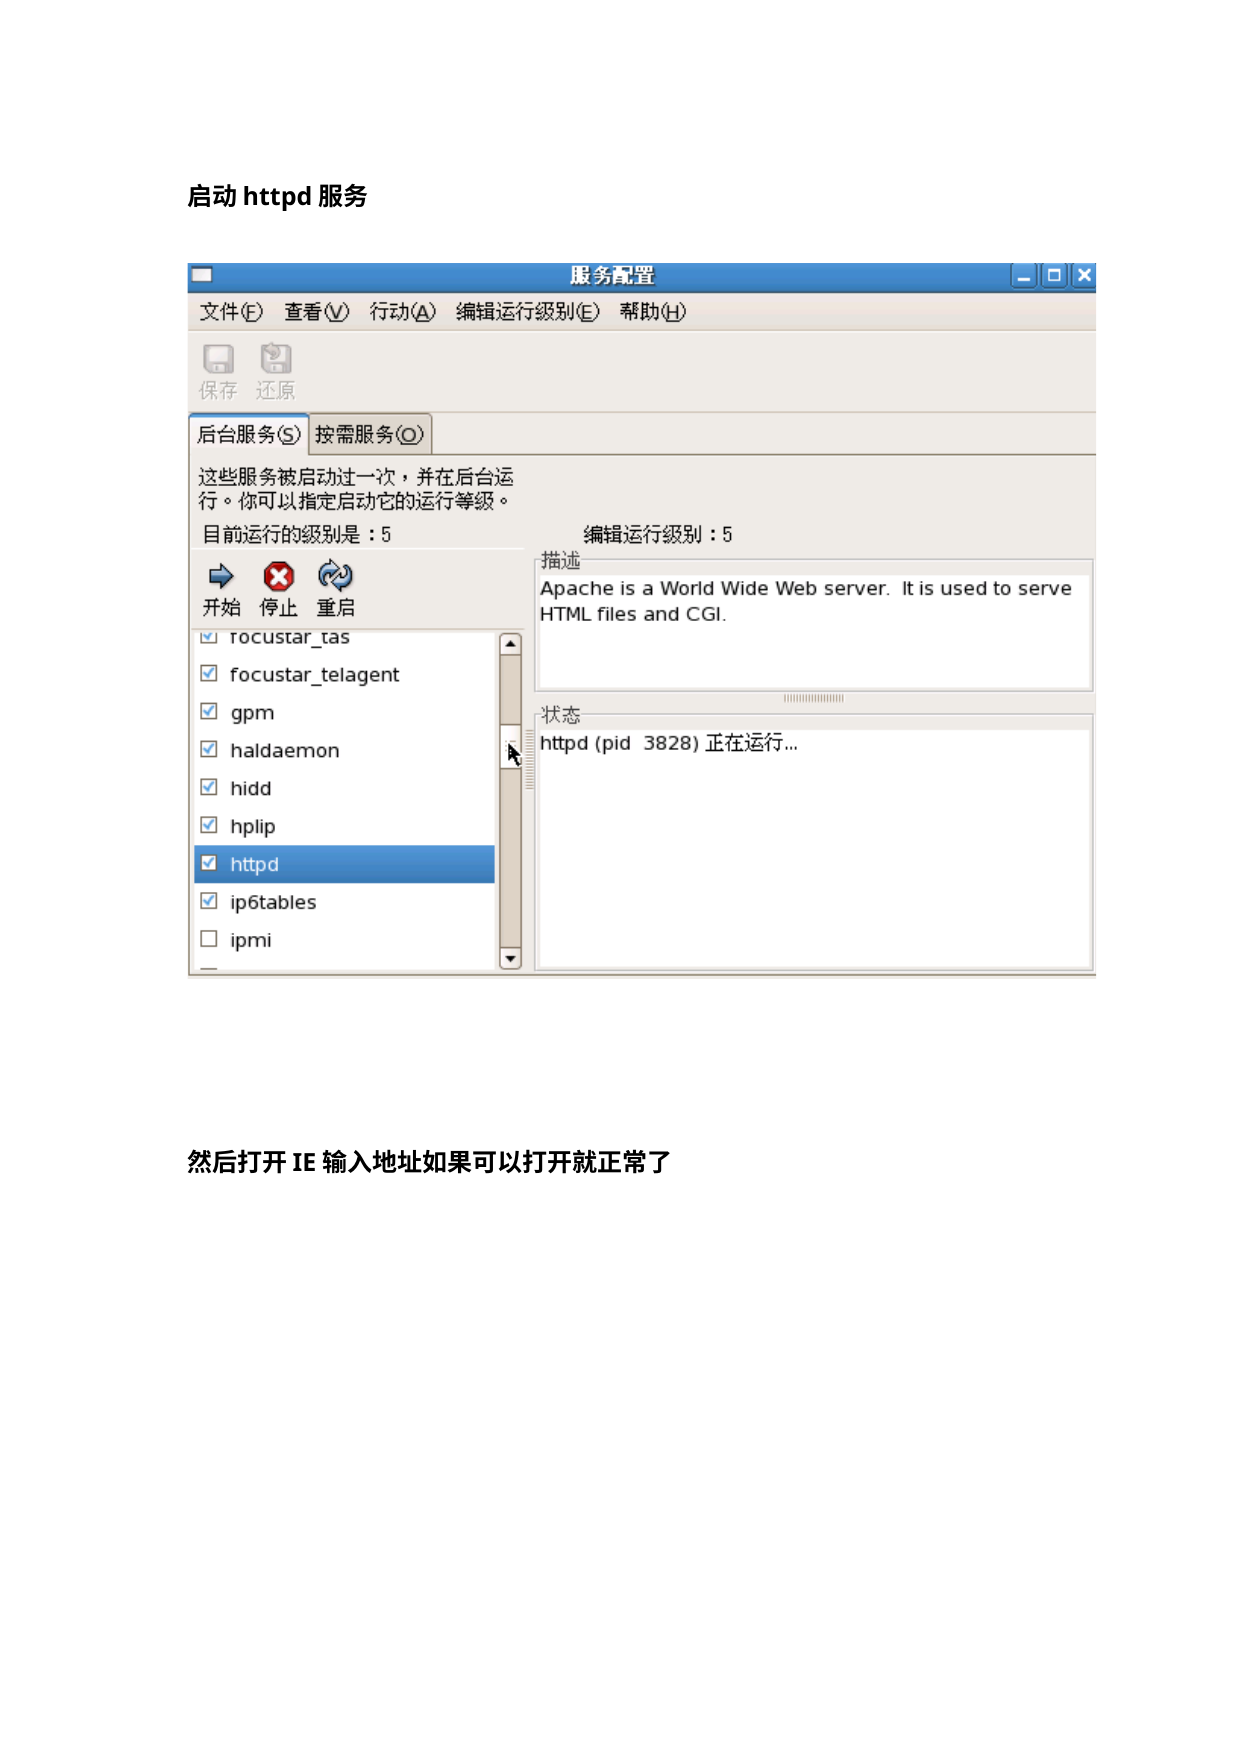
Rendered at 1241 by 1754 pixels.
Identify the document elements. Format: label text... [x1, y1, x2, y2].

subtitle 然后打开IE 输入地址如果可以打开就正常了 [187, 1128, 1031, 1193]
picture [187, 263, 1097, 979]
subtitle 启动httpd 服务 [187, 162, 1031, 227]
